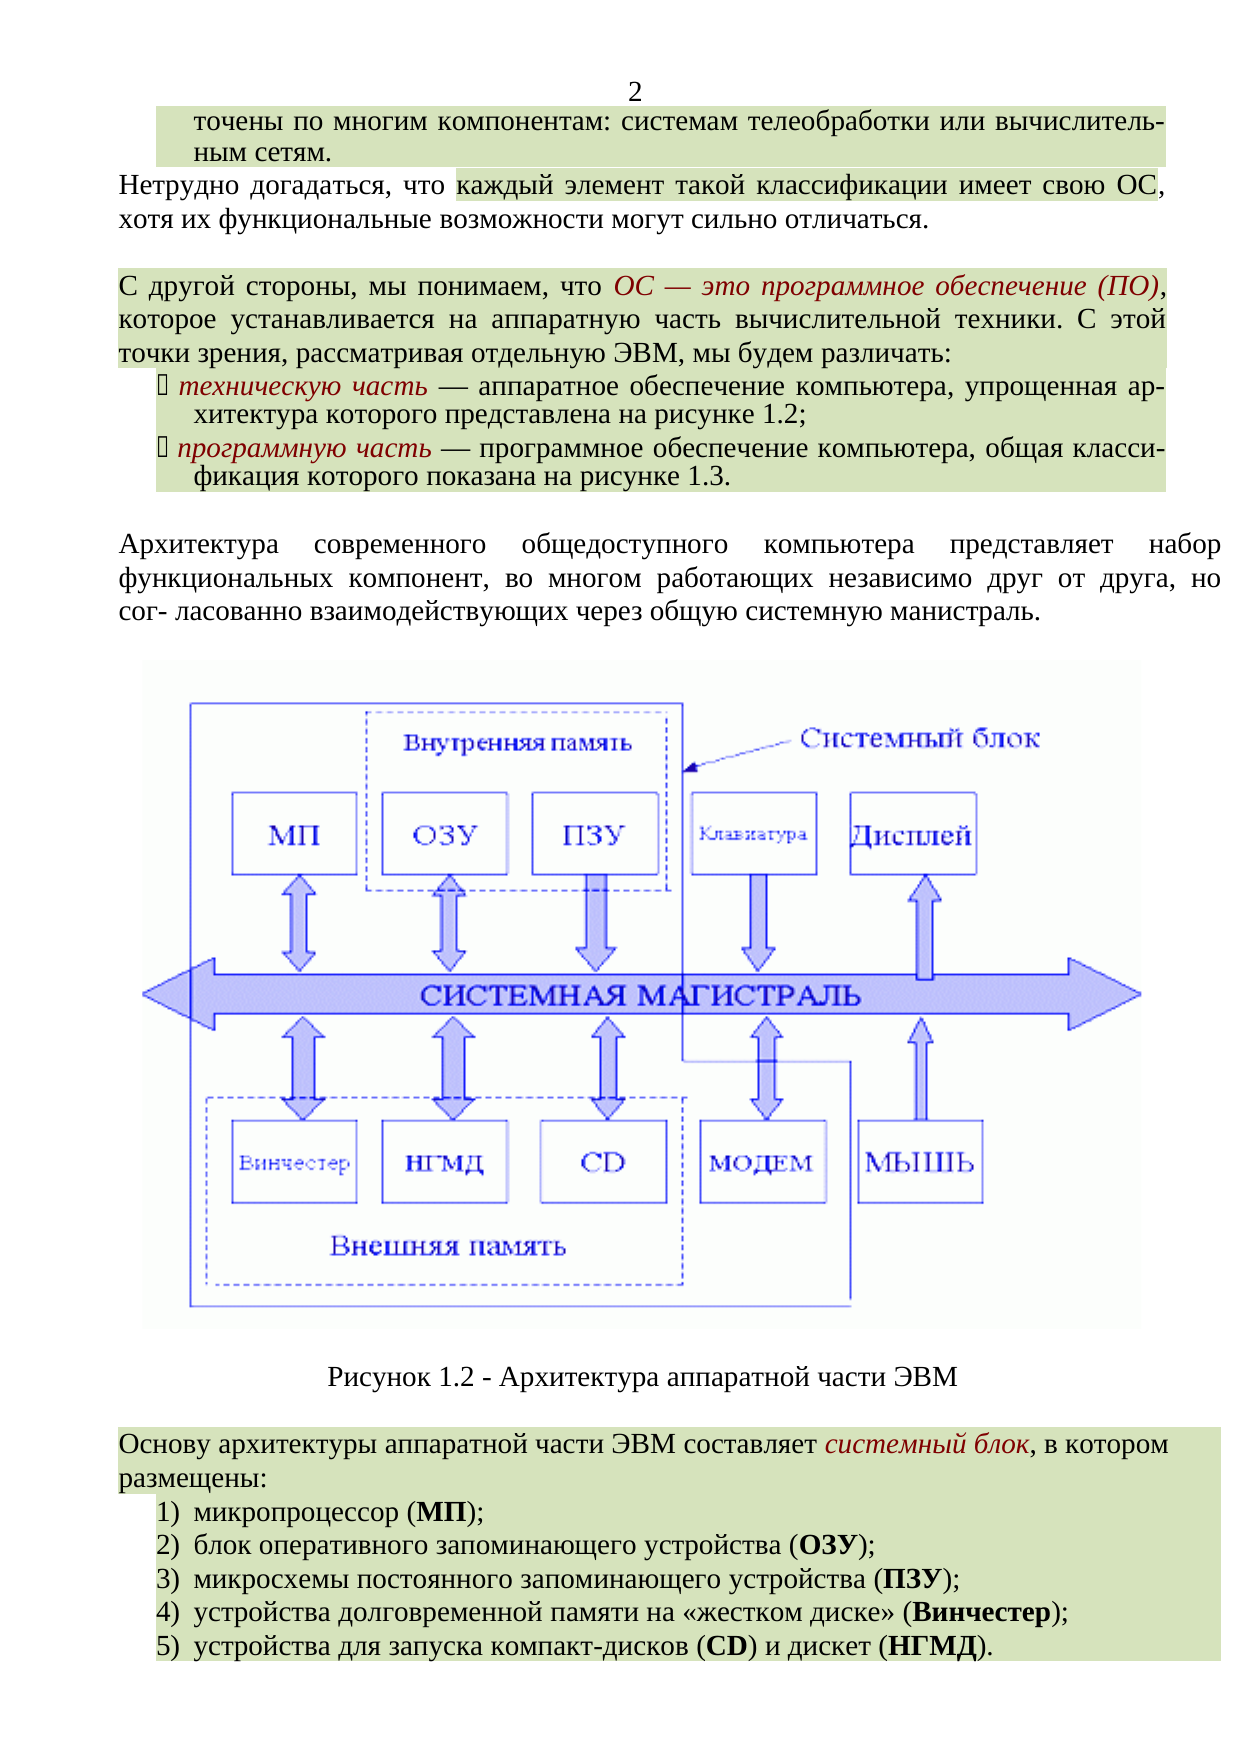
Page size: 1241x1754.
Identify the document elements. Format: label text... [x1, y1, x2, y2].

text Нетрудно догадаться, что каждый элемент такой классификации имеет свою ОС, хотя их функциональные возможности могут сильно отличаться. [118, 167, 1165, 234]
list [156, 106, 1166, 167]
text С другой стороны, мы понимаем, что ОС — это программное обеспечение (ПО), которое устанавливается на аппаратную часть вычислительной техники. С этой точки зрения, рассматривая отдельную ЭВМ, мы будем различать: [118, 268, 1167, 368]
text  техническую часть — аппаратное обеспечение компьютера, упрощенная ар- хитектура которого представлена на рисунке 1.2; [156, 369, 1166, 429]
text Рисунок 1.2 - Архитектура аппаратной части ЭВМ [166, 1359, 1118, 1393]
list блок оперативного запоминающего устройства (ОЗУ); [156, 1527, 1221, 1561]
text Архитектура современного общедоступного компьютера представляет набор функциональных компонент, во многом работающих независимо друг от друга, но сог- ласованно взаимодействующих через общую системную манистраль. [118, 526, 1221, 627]
text Основу архитектуры аппаратной части ЭВМ составляет системный блок, в котором размещены: [118, 1427, 1221, 1494]
list устройства долговременной памяти на «жестком диске» (Винчестер); [156, 1594, 1221, 1628]
list микропроцессор (МП); [156, 1494, 1221, 1527]
list устройства для запуска компакт-дисков (CD) и дискет (НГМД). [156, 1628, 1221, 1661]
list микросхемы постоянного запоминающего устройства (ПЗУ); [156, 1561, 1221, 1594]
picture [142, 660, 1142, 1329]
text  программную часть — программное обеспечение компьютера, общая класси- фикация которого показана на рисунке 1.3. [156, 431, 1166, 492]
